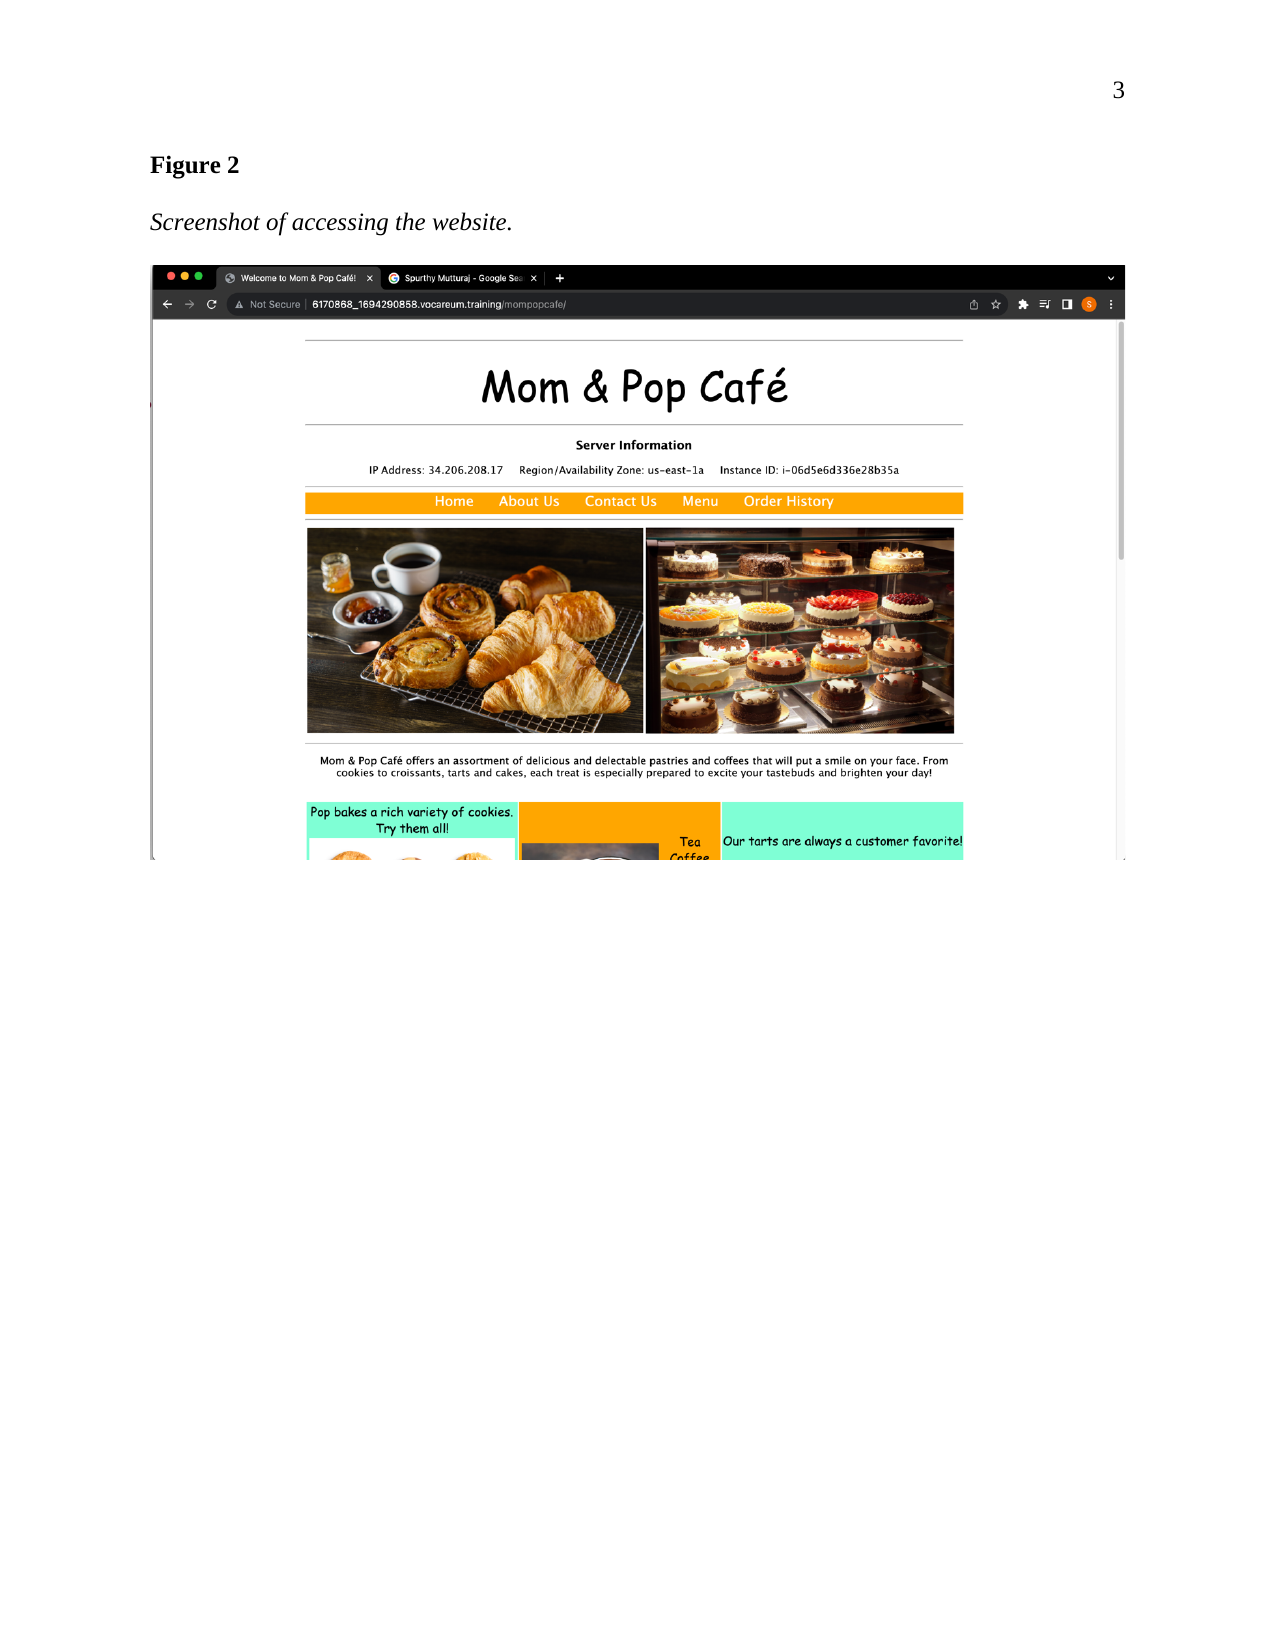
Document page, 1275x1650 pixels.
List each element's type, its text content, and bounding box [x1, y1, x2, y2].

picture [150, 265, 1125, 860]
text Screenshot of accessing the website. [150, 207, 1125, 236]
text Figure 2 [150, 150, 1125, 179]
